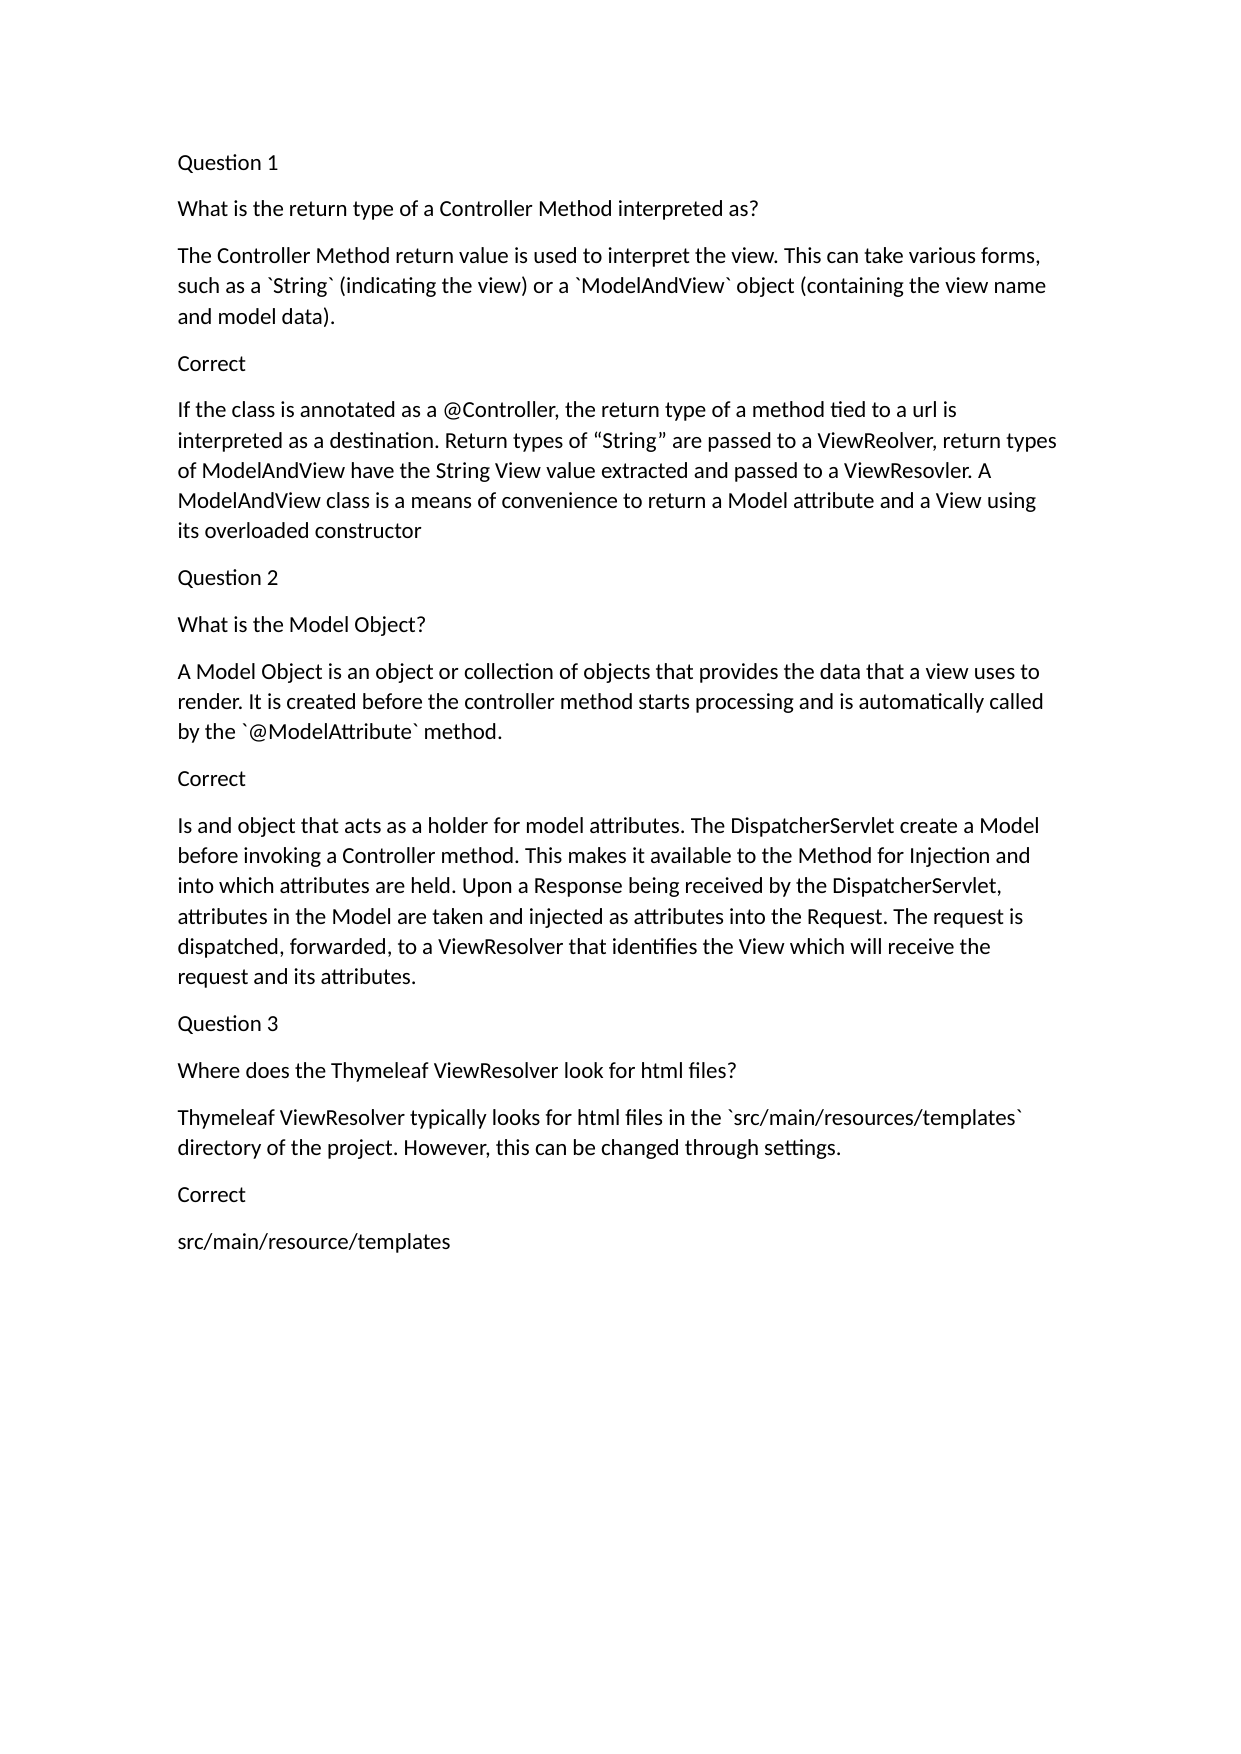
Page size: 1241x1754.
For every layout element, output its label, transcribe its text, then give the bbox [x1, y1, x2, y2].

text What is the Model Object? [177, 610, 1063, 638]
text What is the return type of a Controller Method interpreted as? [177, 194, 1063, 222]
text Question 2 [177, 563, 1063, 591]
text Correct [177, 349, 1063, 377]
text The Controller Method return value is used to interpret the view. This can take various forms, such as a `String` (indicating the view) or a `ModelAndView` object (containing the view name and model data). [177, 241, 1063, 330]
text If the class is annotated as a @Controller, the return type of a method tied to a url is interpreted as a destination. Return types of “String” are passed to a ViewReolver, return types of ModelAndView have the String View value extracted and passed to a ViewResovler. A ModelAndView class is a means of convenience to return a Model attribute and a View using its overloaded constructor [177, 396, 1063, 544]
text Correct [177, 764, 1063, 792]
text Correct [177, 1180, 1063, 1208]
text src/main/resource/templates [177, 1227, 1063, 1255]
text Question 3 [177, 1009, 1063, 1037]
text Is and object that acts as a holder for model attributes. The DispatcherServlet create a Model before invoking a Controller method. This makes it available to the Method for Injection and into which attributes are held. Upon a Response being received by the DispatcherServlet, attributes in the Model are taken and injected as attributes into the Request. The request is dispatched, forwarded, to a ViewResolver that identifies the View which will receive the request and its attributes. [177, 811, 1063, 990]
text Where does the Thymeleaf ViewResolver look for html files? [177, 1056, 1063, 1084]
text A Model Object is an object or collection of objects that provides the data that a view uses to render. It is created before the controller method starts processing and is automatically called by the `@ModelAttribute` method. [177, 657, 1063, 745]
text Thymeleaf ViewResolver typically looks for html files in the `src/main/resources/templates` directory of the project. However, this can be changed through settings. [177, 1103, 1063, 1161]
text Question 1 [177, 148, 1063, 176]
